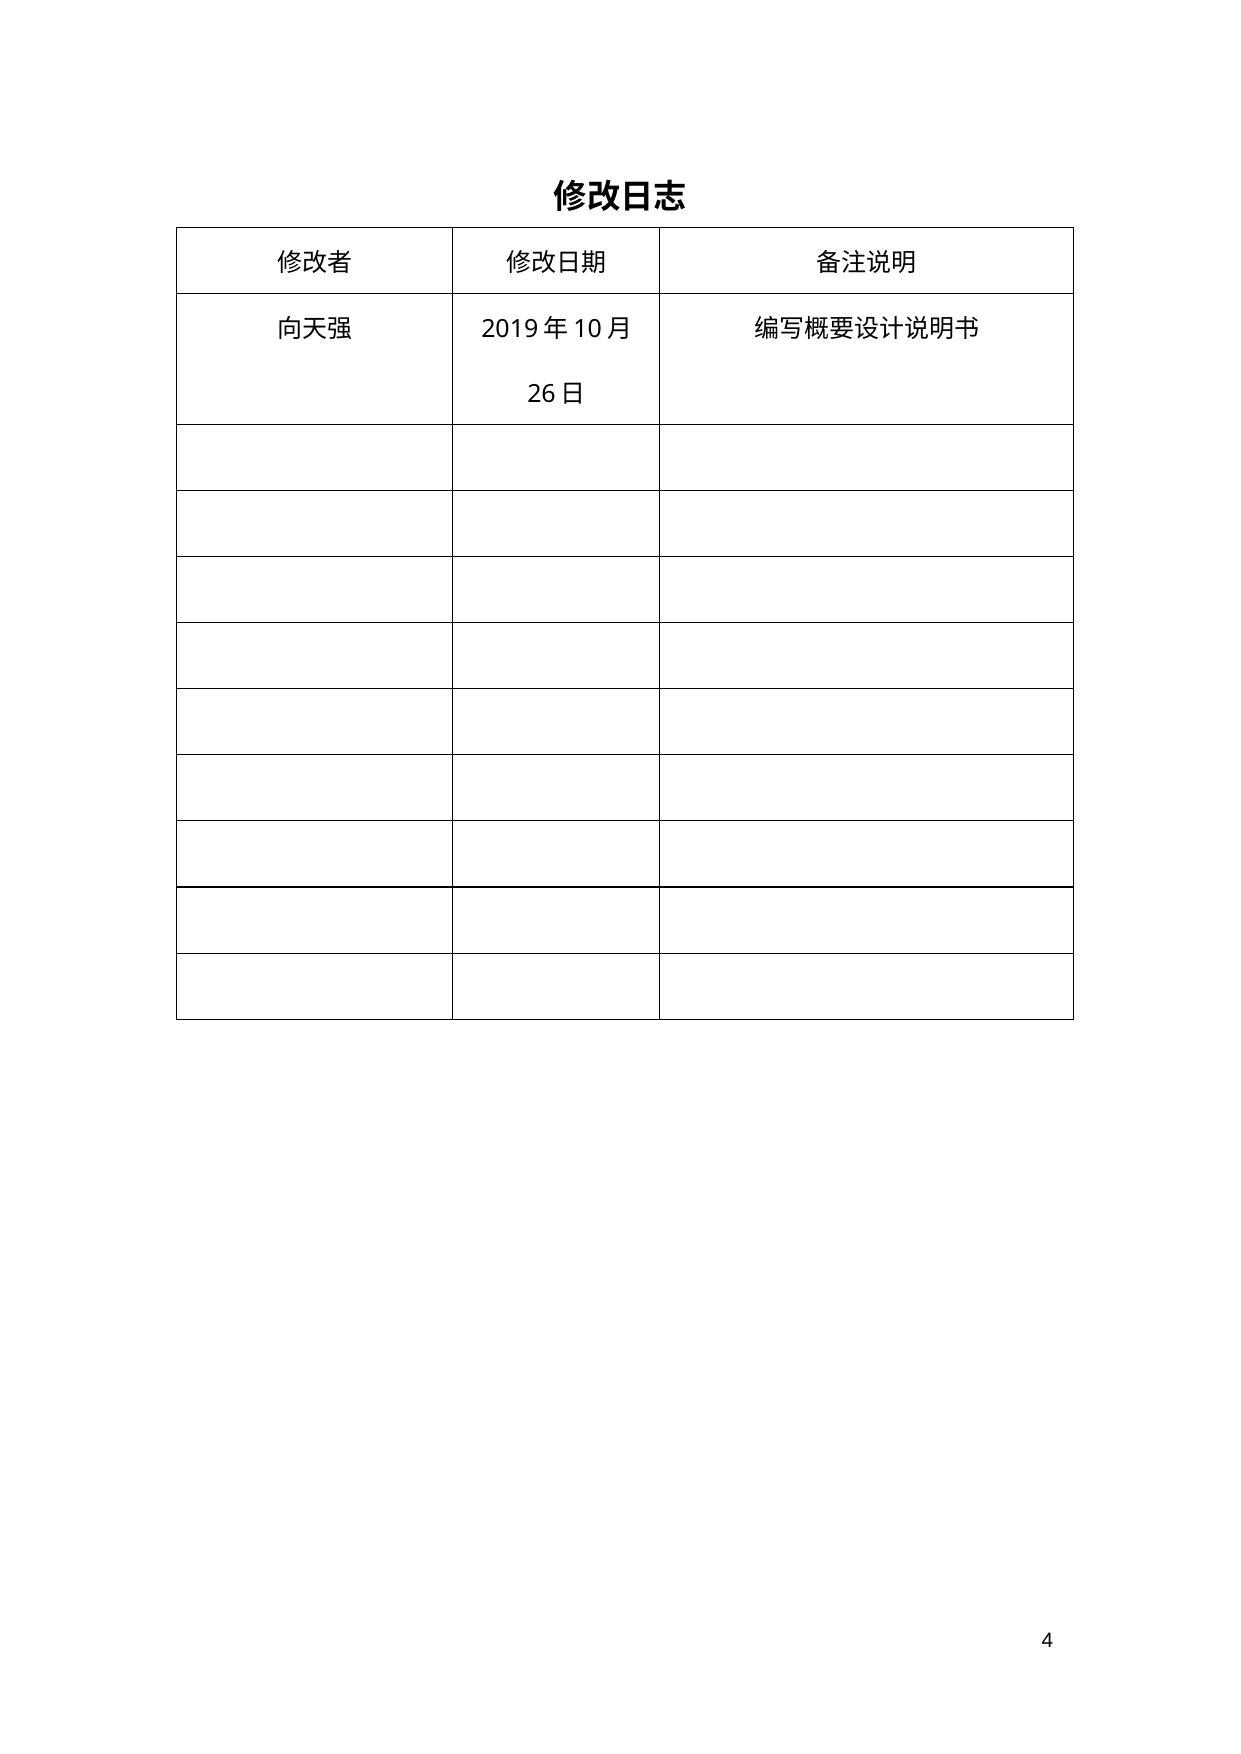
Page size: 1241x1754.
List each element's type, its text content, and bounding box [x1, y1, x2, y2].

table_cell [177, 491, 452, 556]
table_cell [177, 689, 452, 754]
table_cell [660, 623, 1073, 688]
table_cell [453, 755, 659, 820]
table_cell [660, 425, 1073, 490]
table_cell 2019年10月26日 [453, 294, 659, 424]
table_cell 编写概要设计说明书 [660, 294, 1073, 424]
table_cell [453, 821, 659, 886]
table_header 修改者 [177, 228, 452, 293]
table_cell [660, 491, 1073, 556]
table_cell [177, 821, 452, 886]
table_cell [177, 755, 452, 820]
table_cell [177, 888, 452, 952]
table_cell [453, 689, 659, 754]
table_header 备注说明 [660, 228, 1073, 293]
table_cell [660, 954, 1073, 1018]
table_cell [177, 954, 452, 1018]
table_cell [453, 623, 659, 688]
table_cell [660, 689, 1073, 754]
text 修改日志 [187, 162, 1053, 227]
table_cell 向天强 [177, 294, 452, 424]
table_cell [177, 557, 452, 622]
table_cell [660, 755, 1073, 820]
table_cell [453, 888, 659, 952]
table_header 修改日期 [453, 228, 659, 293]
table_cell [660, 821, 1073, 886]
table_cell [177, 425, 452, 490]
table_cell [177, 623, 452, 688]
table_cell [453, 954, 659, 1018]
table_cell [453, 557, 659, 622]
table_cell [453, 425, 659, 490]
table_cell [660, 888, 1073, 952]
table_cell [660, 557, 1073, 622]
table_cell [453, 491, 659, 556]
